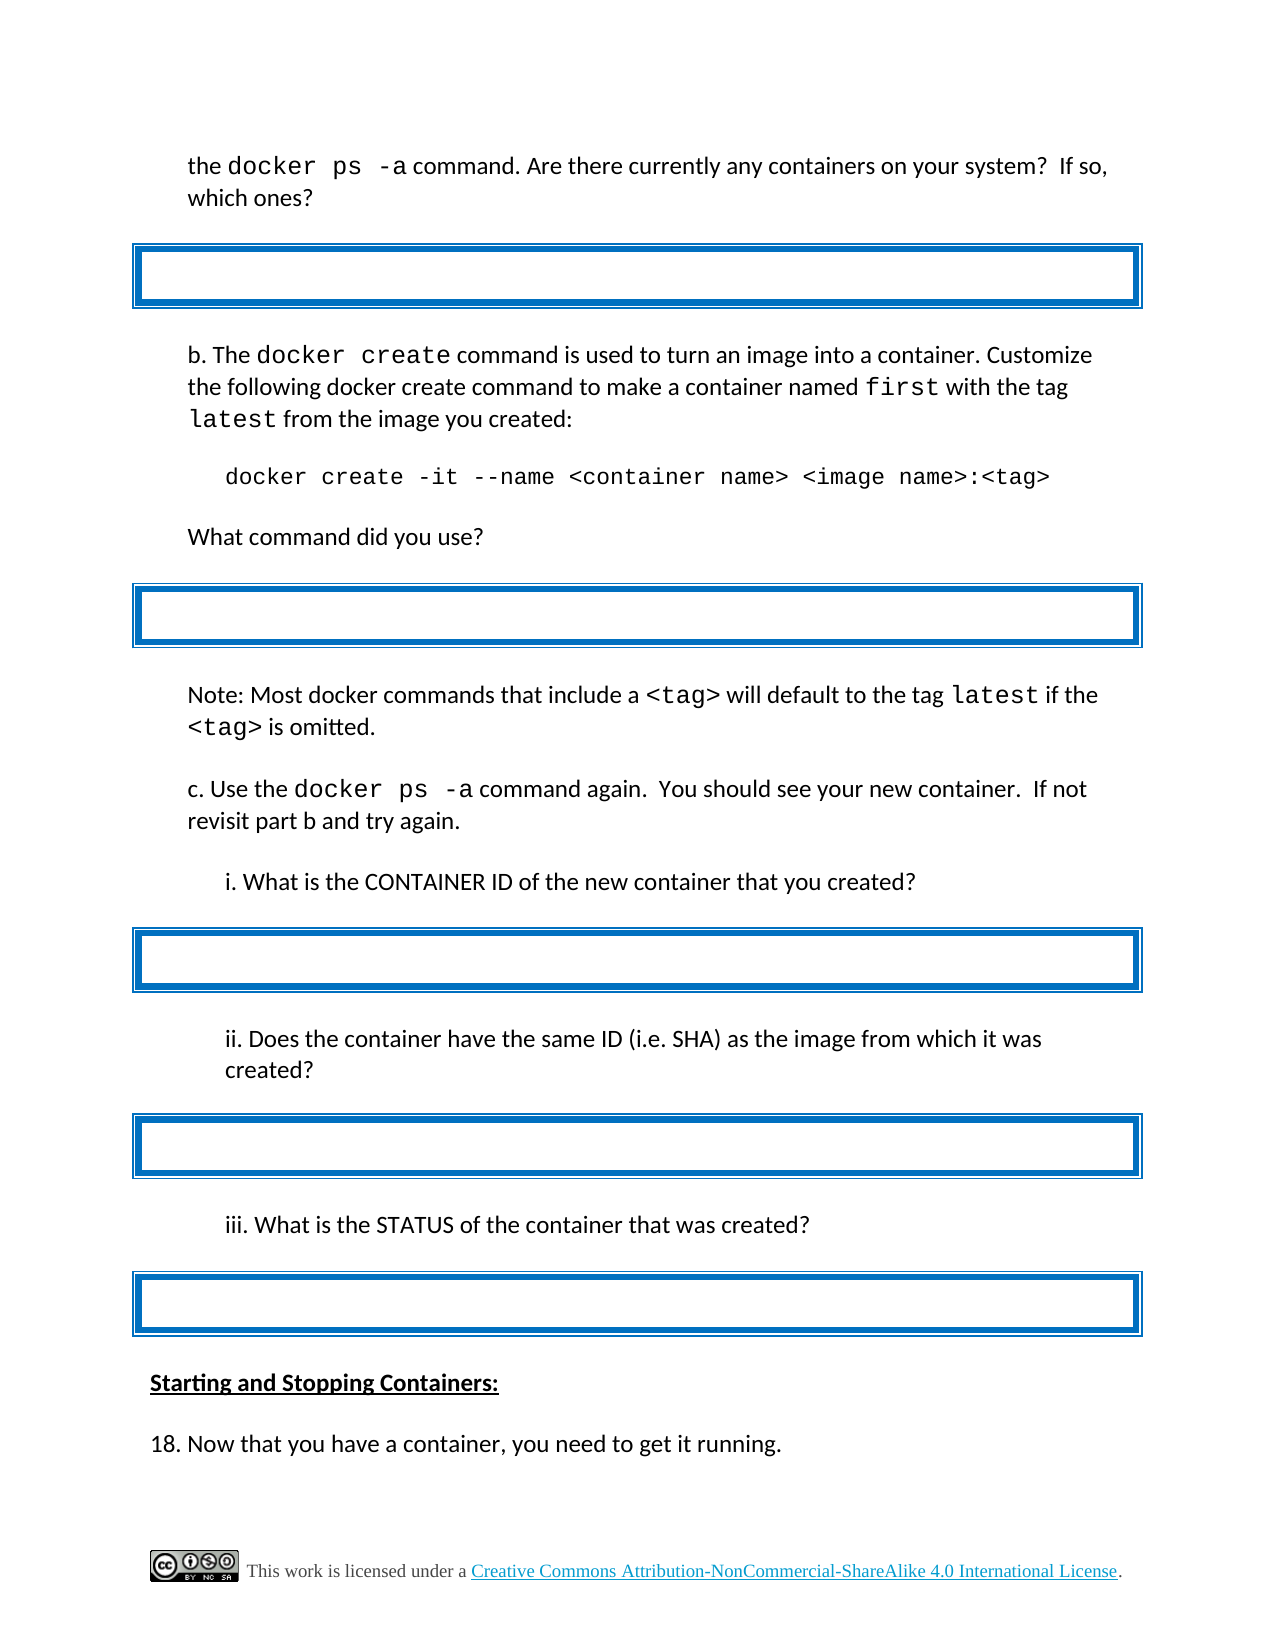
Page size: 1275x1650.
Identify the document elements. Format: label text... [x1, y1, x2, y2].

picture [150, 1550, 239, 1582]
text b. The docker create command is used to turn an image into a container. Customize the following docker create command to make a container named first with the tag latest from the image you created: [187, 339, 1125, 434]
picture [886, 1567, 892, 1575]
picture [1060, 1565, 1064, 1575]
text docker create -it --name <container name> <image name>:<tag> [150, 465, 1125, 491]
text Starting and Stopping Containers: [150, 1367, 1125, 1398]
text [187, 150, 1125, 212]
text iii. What is the STATUS of the container that was created? [187, 1210, 1125, 1240]
picture [869, 1568, 875, 1577]
picture [599, 1568, 605, 1577]
text ii. Does the container have the same ID (i.e. SHA) as the image from which it was created? [225, 1023, 1125, 1084]
text Note: Most docker commands that include a <tag> will default to the tag latest if the <tag> is omitted. [187, 679, 1125, 743]
text What command did you use? [150, 522, 1125, 552]
picture [483, 1568, 489, 1577]
text i. What is the CONTAINER ID of the new container that you created? [187, 866, 1125, 896]
text c. Use the docker ps -a command again. You should see your new container. If not revisit part b and try again. [187, 773, 1125, 835]
picture [987, 1568, 993, 1577]
picture [623, 1567, 629, 1575]
picture [575, 1568, 581, 1577]
text 18. Now that you have a container, you need to get it running. [150, 1428, 1125, 1459]
picture [764, 1568, 770, 1577]
picture [641, 1566, 646, 1575]
